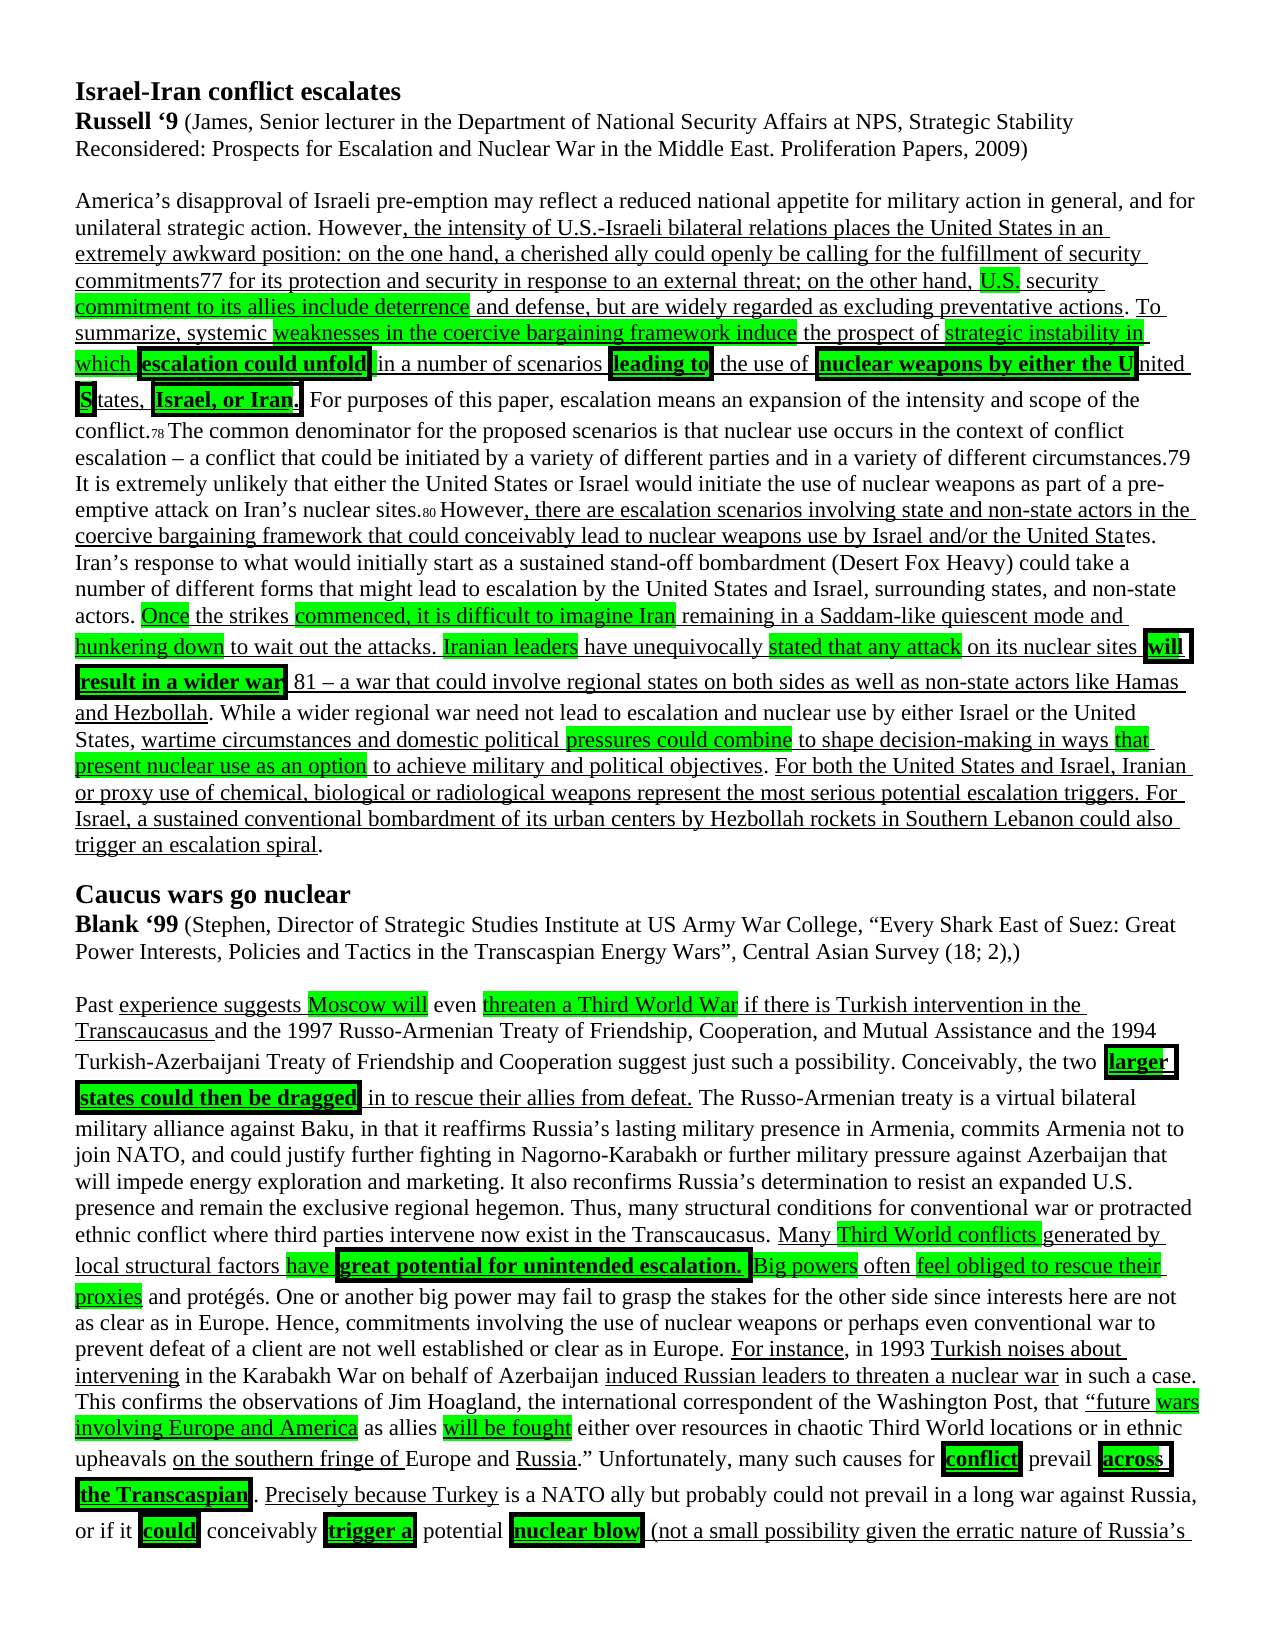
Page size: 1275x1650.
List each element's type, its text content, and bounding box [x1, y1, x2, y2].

text Blank ‘99 (Stephen, Director of Strategic Studies Institute at US Army War College, “Every Shark East of Suez: Great Power Interests, Policies and Tactics in the Transcaspian Energy Wars”, Central Asian Survey (18; 2),) [75, 909, 1200, 965]
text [75, 991, 1200, 1548]
subtitle Caucus wars go nuclear [75, 878, 1200, 909]
text America’s disapproval of Israeli pre-emption may reflect a reduced national appetite for military action in general, and for unilateral strategic action. However, the intensity of U.S.-Israeli bilateral relations places the United States in an extremely awkward position: on the one hand, a cherished ally could openly be calling for the fulfillment of security commitments77 for its protection and security in response to an external threat; on the other hand, U.S. security commitment to its allies include deterrence and defense, but are widely regarded as excluding preventative actions. To summarize, systemic weaknesses in the coercive bargaining framework induce the prospect of strategic instability in which escalation could unfold in a number of scenarios leading to the use of nuclear weapons by either the United States, Israel, or Iran. For purposes of this paper, escalation means an expansion of the intensity and scope of the conflict.78 The common denominator for the proposed scenarios is that nuclear use occurs in the context of conflict escalation – a conflict that could be initiated by a variety of different parties and in a variety of different circumstances.79 It is extremely unlikely that either the United States or Israel would initiate the use of nuclear weapons as part of a pre-emptive attack on Iran’s nuclear sites.80 However, there are escalation scenarios involving state and non-state actors in the coercive bargaining framework that could conceivably lead to nuclear weapons use by Israel and/or the United States. Iran’s response to what would initially start as a sustained stand-off bombardment (Desert Fox Heavy) could take a number of different forms that might lead to escalation by the United States and Israel, surrounding states, and non-state actors. Once the strikes commenced, it is difficult to imagine Iran remaining in a Saddam-like quiescent mode and hunkering down to wait out the attacks. Iranian leaders have unequivocally stated that any attack on its nuclear sites will result in a wider war 81 – a war that could involve regional states on both sides as well as non-state actors like Hamas and Hezbollah. While a wider regional war need not lead to escalation and nuclear use by either Israel or the United States, wartime circumstances and domestic political pressures could combine to shape decision-making in ways that present nuclear use as an option to achieve military and political objectives. For both the United States and Israel, Iranian or proxy use of chemical, biological or radiological weapons represent the most serious potential escalation triggers. For Israel, a sustained conventional bombardment of its urban centers by Hezbollah rockets in Southern Lebanon could also trigger an escalation spiral. [75, 188, 1200, 858]
text Russell ‘9 (James, Senior lecturer in the Department of National Security Affairs at NPS, Strategic Stability Reconsidered: Prospects for Escalation and Nuclear War in the Middle East. Proliferation Papers, 2009) [75, 106, 1200, 161]
subtitle Israel-Iran conflict escalates [75, 75, 1200, 106]
